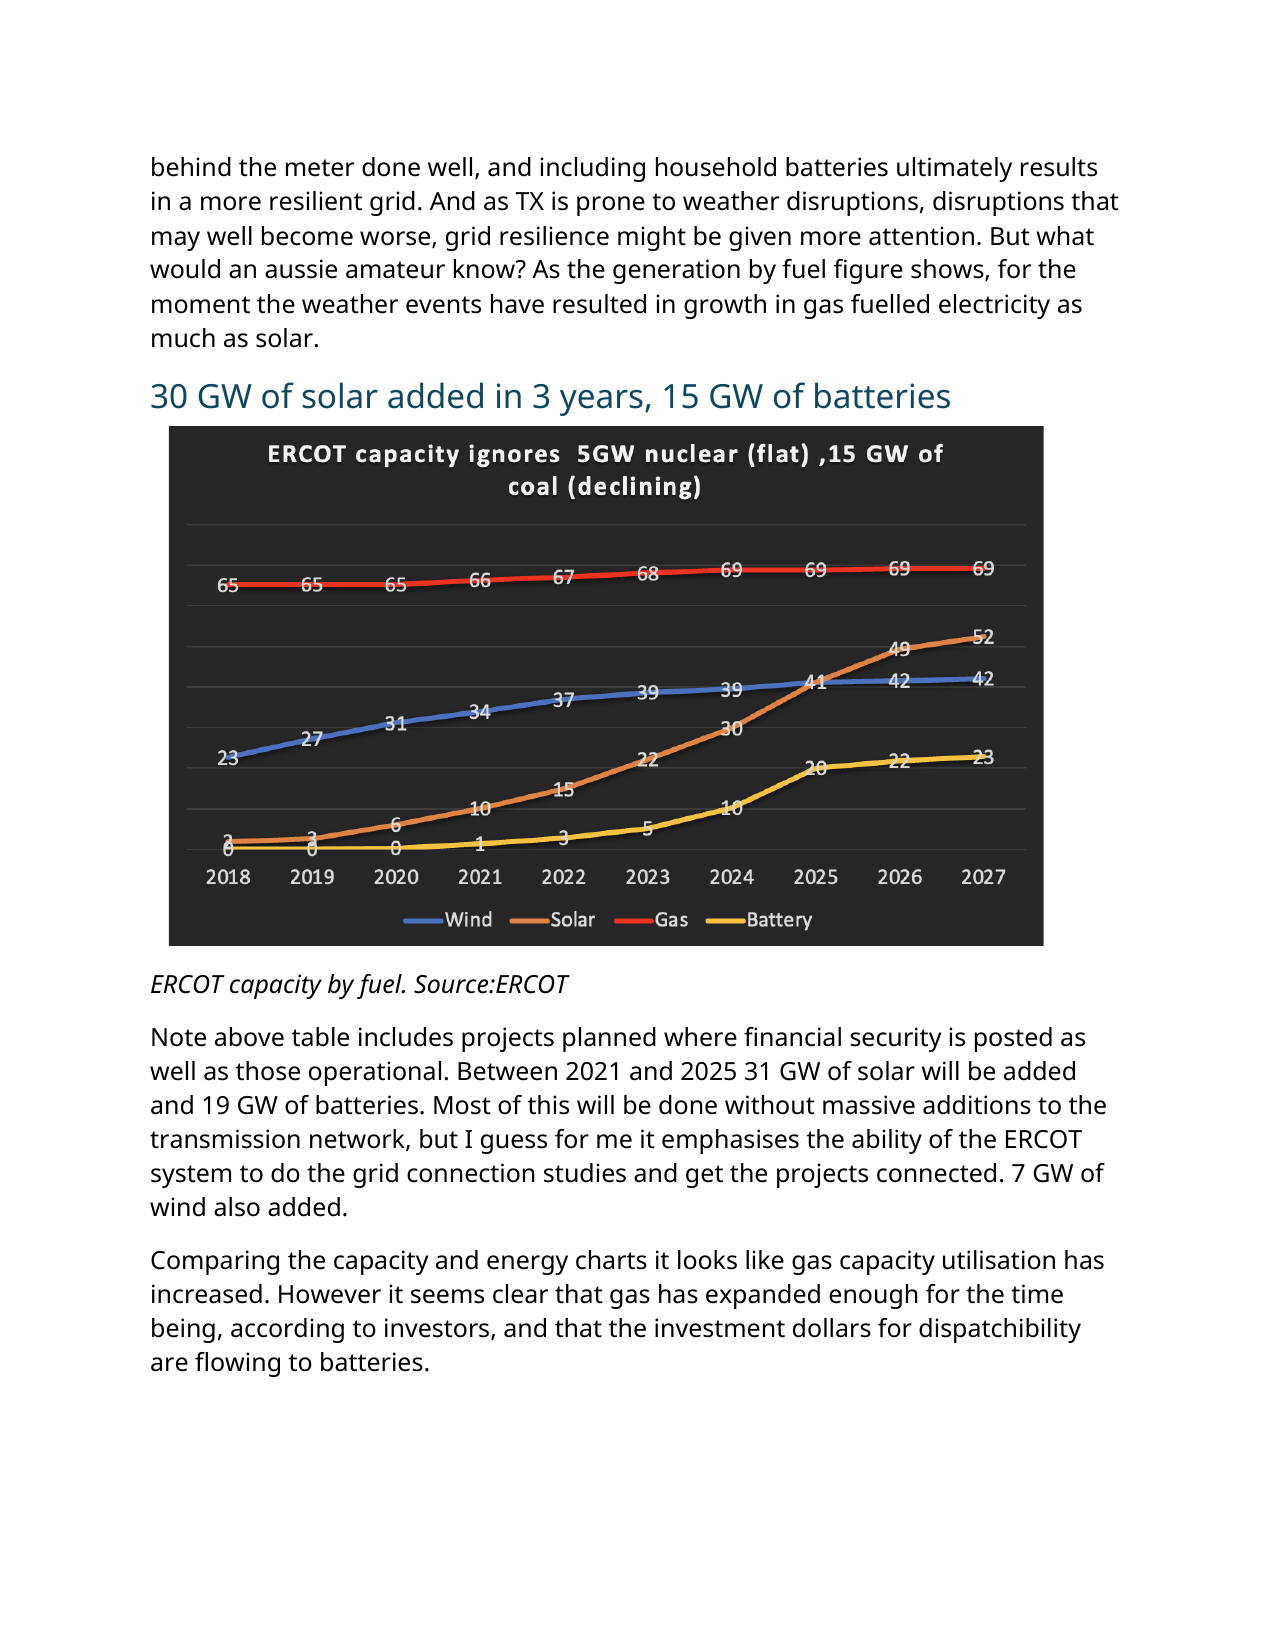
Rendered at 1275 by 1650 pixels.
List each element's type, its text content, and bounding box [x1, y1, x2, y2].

text ERCOT capacity by fuel. Source:ERCOT [150, 967, 1125, 1001]
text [150, 150, 1125, 354]
picture [168, 426, 1044, 946]
text Note above table includes projects planned where financial security is posted as well as those operational. Between 2021 and 2025 31 GW of solar will be added and 19 GW of batteries. Most of this will be done without massive additions to the transmission network, but I guess for me it emphasises the ability of the ERCOT system to do the grid connection studies and get the projects connected. 7 GW of wind also added. [150, 1019, 1125, 1224]
subtitle 30 GW of solar added in 3 years, 15 GW of batteries [150, 373, 1125, 418]
text Comparing the capacity and energy charts it looks like gas capacity utilisation has increased. However it seems clear that gas has expanded enough for the time being, according to investors, and that the investment dollars for dispatchibility are flowing to batteries. [150, 1242, 1125, 1379]
